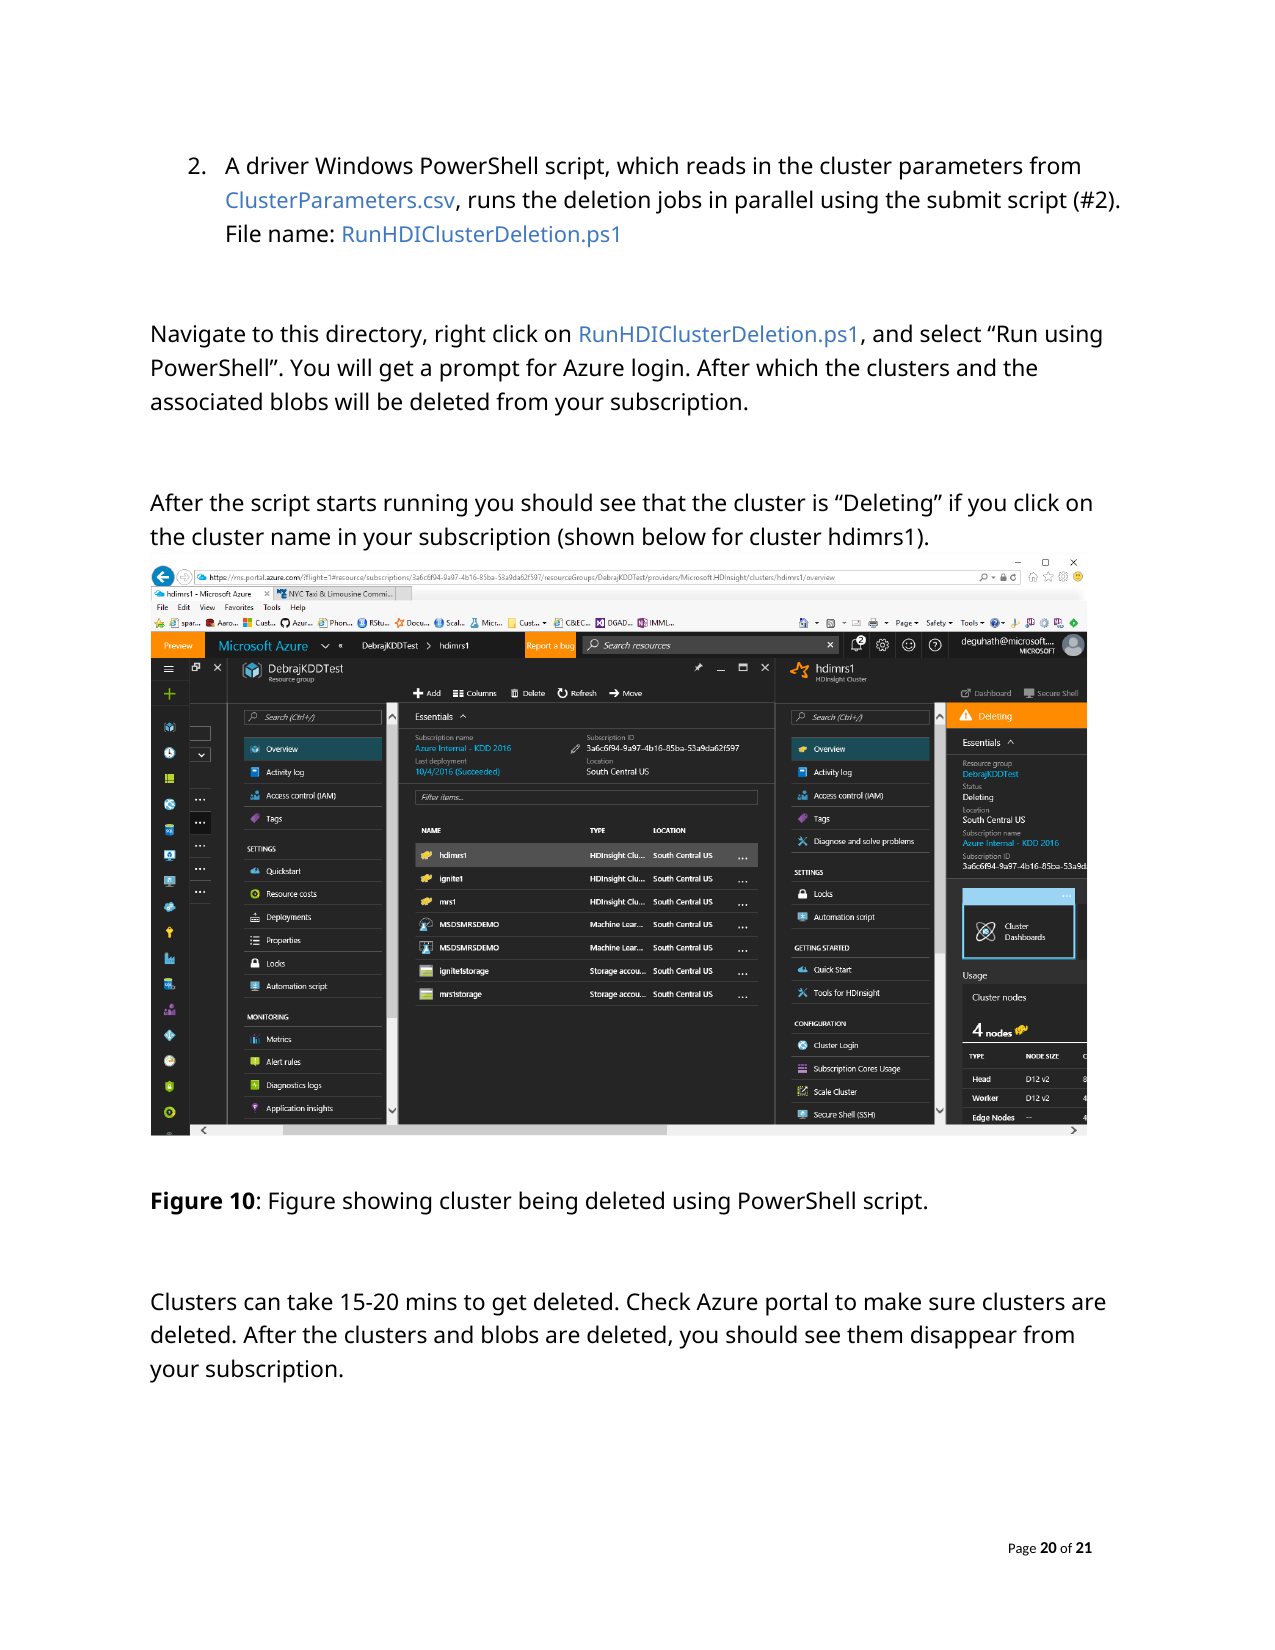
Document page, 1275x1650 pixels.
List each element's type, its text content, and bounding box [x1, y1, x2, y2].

picture [150, 553, 1088, 1136]
list A driver Windows PowerShell script, which reads in the cluster parameters from ClusterParameters.csv, runs the deletion jobs in parallel using the submit script (#2). File name: RunHDIClusterDeletion.ps1 [187, 150, 1125, 249]
text Figure 10: Figure showing cluster being deleted using PowerShell script. [150, 1185, 1125, 1216]
text Clusters can take 15-20 mins to get deleted. Check Azure portal to make sure clusters are deleted. After the clusters and blobs are deleted, you should see them disappear from your subscription. [150, 1286, 1125, 1384]
text Navigate to this directory, right click on RunHDIClusterDeletion.ps1, and select “Run using PowerShell”. You will get a prompt for Azure login. After which the clusters and the associated blobs will be deleted from your subscription. [150, 318, 1125, 417]
